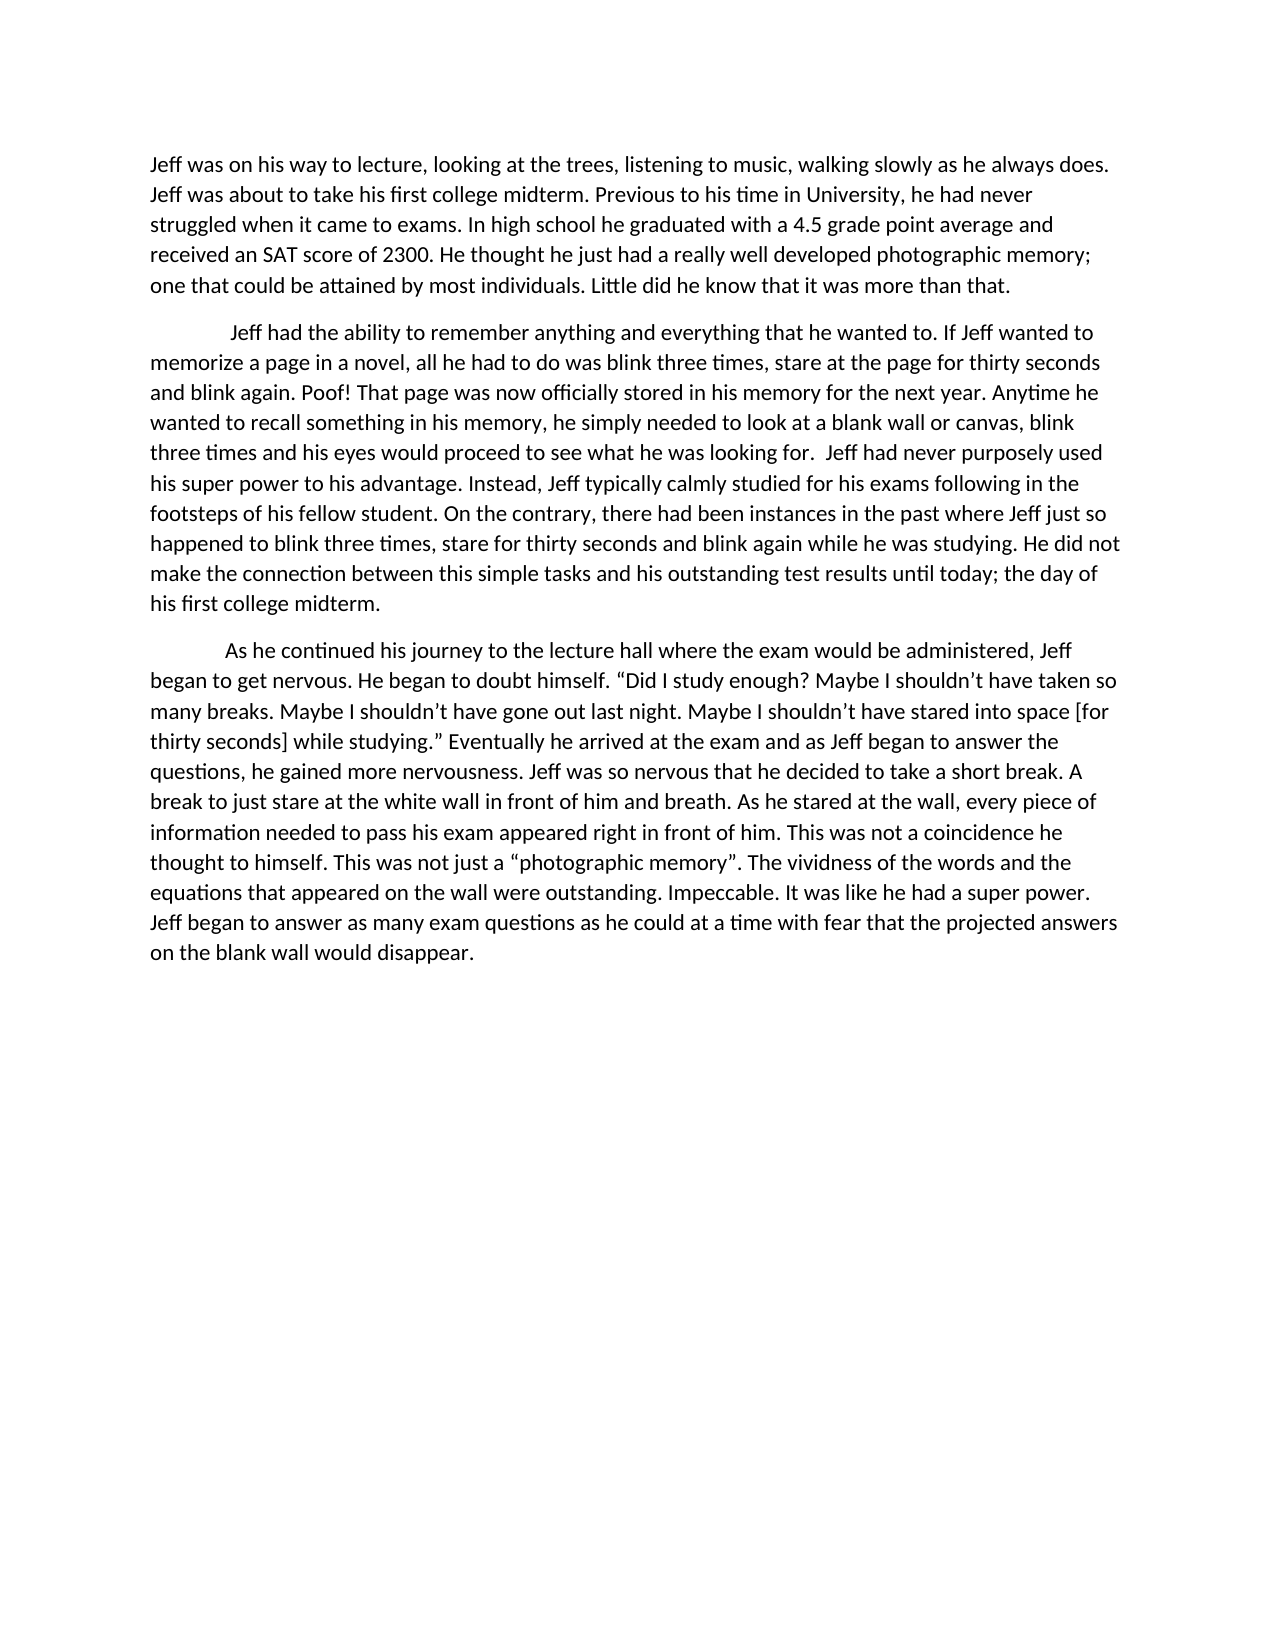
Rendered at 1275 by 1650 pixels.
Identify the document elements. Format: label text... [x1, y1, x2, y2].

text As he continued his journey to the lecture hall where the exam would be administered, Jeff began to get nervous. He began to doubt himself. “Did I study enough? Maybe I shouldn’t have taken so many breaks. Maybe I shouldn’t have gone out last night. Maybe I shouldn’t have stared into space [for thirty seconds] while studying.” Eventually he arrived at the exam and as Jeff began to answer the questions, he gained more nervousness. Jeff was so nervous that he decided to take a short break. A break to just stare at the white wall in front of him and breath. As he stared at the wall, every piece of information needed to pass his exam appeared right in front of him. This was not a coincidence he thought to himself. This was not just a “photographic memory”. The vividness of the words and the equations that appeared on the wall were outstanding. Impeccable. It was like he had a super power. Jeff began to answer as many exam questions as he could at a time with fear that the projected answers on the blank wall would disappear. [150, 636, 1125, 967]
text Jeff had the ability to remember anything and everything that he wanted to. If Jeff wanted to memorize a page in a novel, all he had to do was blink three times, stare at the page for thirty seconds and blink again. Poof! That page was now officially stored in his memory for the next year. Anytime he wanted to recall something in his memory, he simply needed to look at a blank wall or canvas, blink three times and his eyes would proceed to see what he was looking for. Jeff had never purposely used his super power to his advantage. Instead, Jeff typically calmly studied for his exams following in the footsteps of his fellow student. On the contrary, there had been instances in the past where Jeff just so happened to blink three times, stare for thirty seconds and blink again while he was studying. He did not make the connection between this simple tasks and his outstanding test results until today; the day of his first college midterm. [150, 318, 1125, 618]
text Jeff was on his way to lecture, looking at the trees, listening to music, walking slowly as he always does. Jeff was about to take his first college midterm. Previous to his time in University, he had never struggled when it came to exams. In high school he graduated with a 4.5 grade point average and received an SAT score of 2300. He thought he just had a really well developed photographic memory; one that could be attained by most individuals. Little did he know that it was more than that. [150, 150, 1125, 299]
